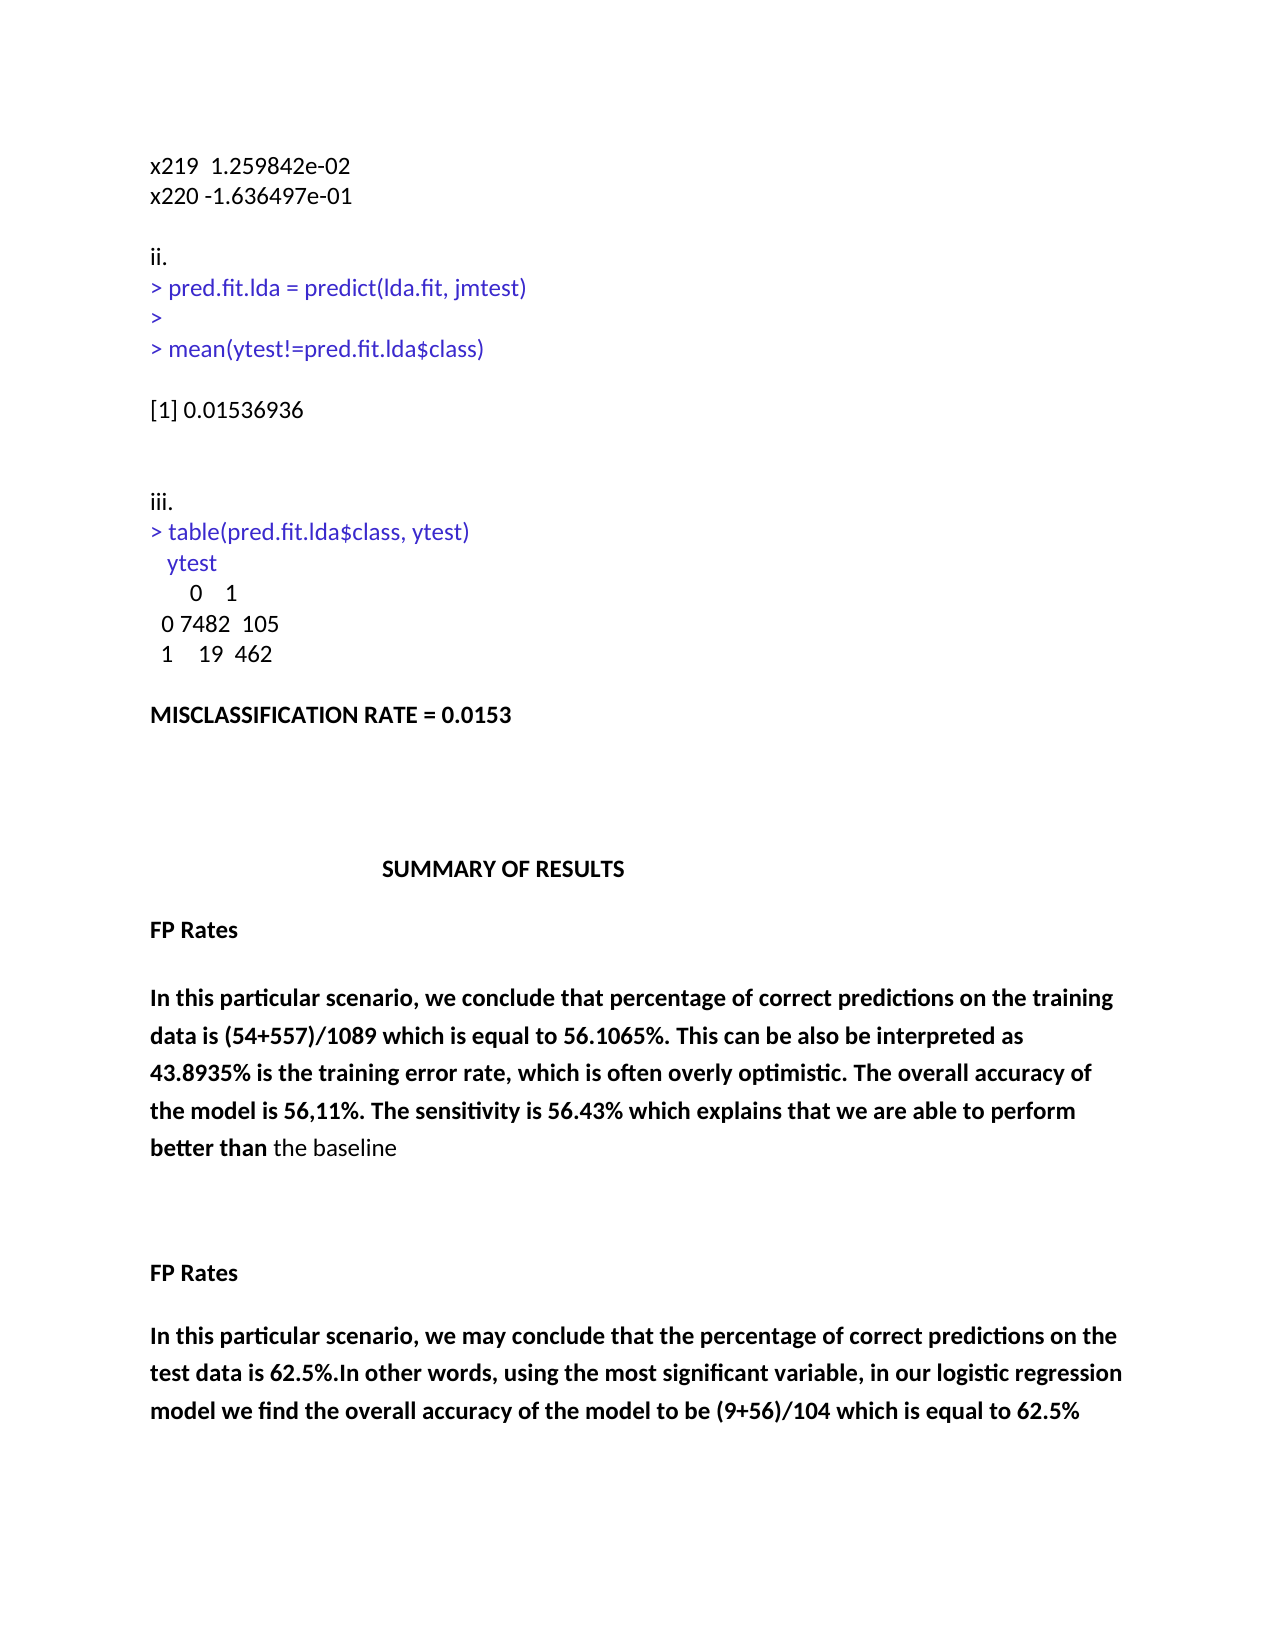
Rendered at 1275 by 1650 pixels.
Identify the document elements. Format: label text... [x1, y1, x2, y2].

text 0 1 [150, 577, 1125, 608]
text > pred.fit.lda = predict(lda.fit, jmtest) [150, 272, 1125, 303]
text In this particular scenario, we may conclude that the percentage of correct predictions on the test data is 62.5%.In other words, using the most significant variable, in our logistic regression model we find the overall accuracy of the model to be (9+56)/104 which is equal to 62.5% [150, 1313, 1125, 1426]
text x219 1.259842e-02 [150, 150, 1125, 181]
text [1] 0.01536936 [150, 394, 1125, 425]
text > mean(ytest!=pred.fit.lda$class) [150, 333, 1125, 364]
text > table(pred.fit.lda$class, ytest) [150, 516, 1125, 547]
text ii. [150, 242, 1125, 272]
text FP Rates [150, 1251, 1125, 1288]
text In this particular scenario, we conclude that percentage of correct predictions on the training data is (54+557)/1089 which is equal to 56.1065%. This can be also be interpreted as 43.8935% is the training error rate, which is often overly optimistic. The overall accuracy of the model is 56,11%. The sensitivity is 56.43% which explains that we are able to perform better than the baseline [150, 976, 1125, 1163]
text iii. [150, 486, 1125, 516]
text FP Rates [150, 914, 1125, 945]
text 0 7482 105 [150, 608, 1125, 638]
text > [150, 303, 1125, 333]
text x220 -1.636497e-01 [150, 181, 1125, 211]
list 19 462 [160, 638, 1125, 669]
text MISCLASSIFICATION RATE = 0.0153 [150, 699, 1125, 730]
text SUMMARY OF RESULTS [150, 853, 1125, 884]
text ytest [150, 547, 1125, 577]
